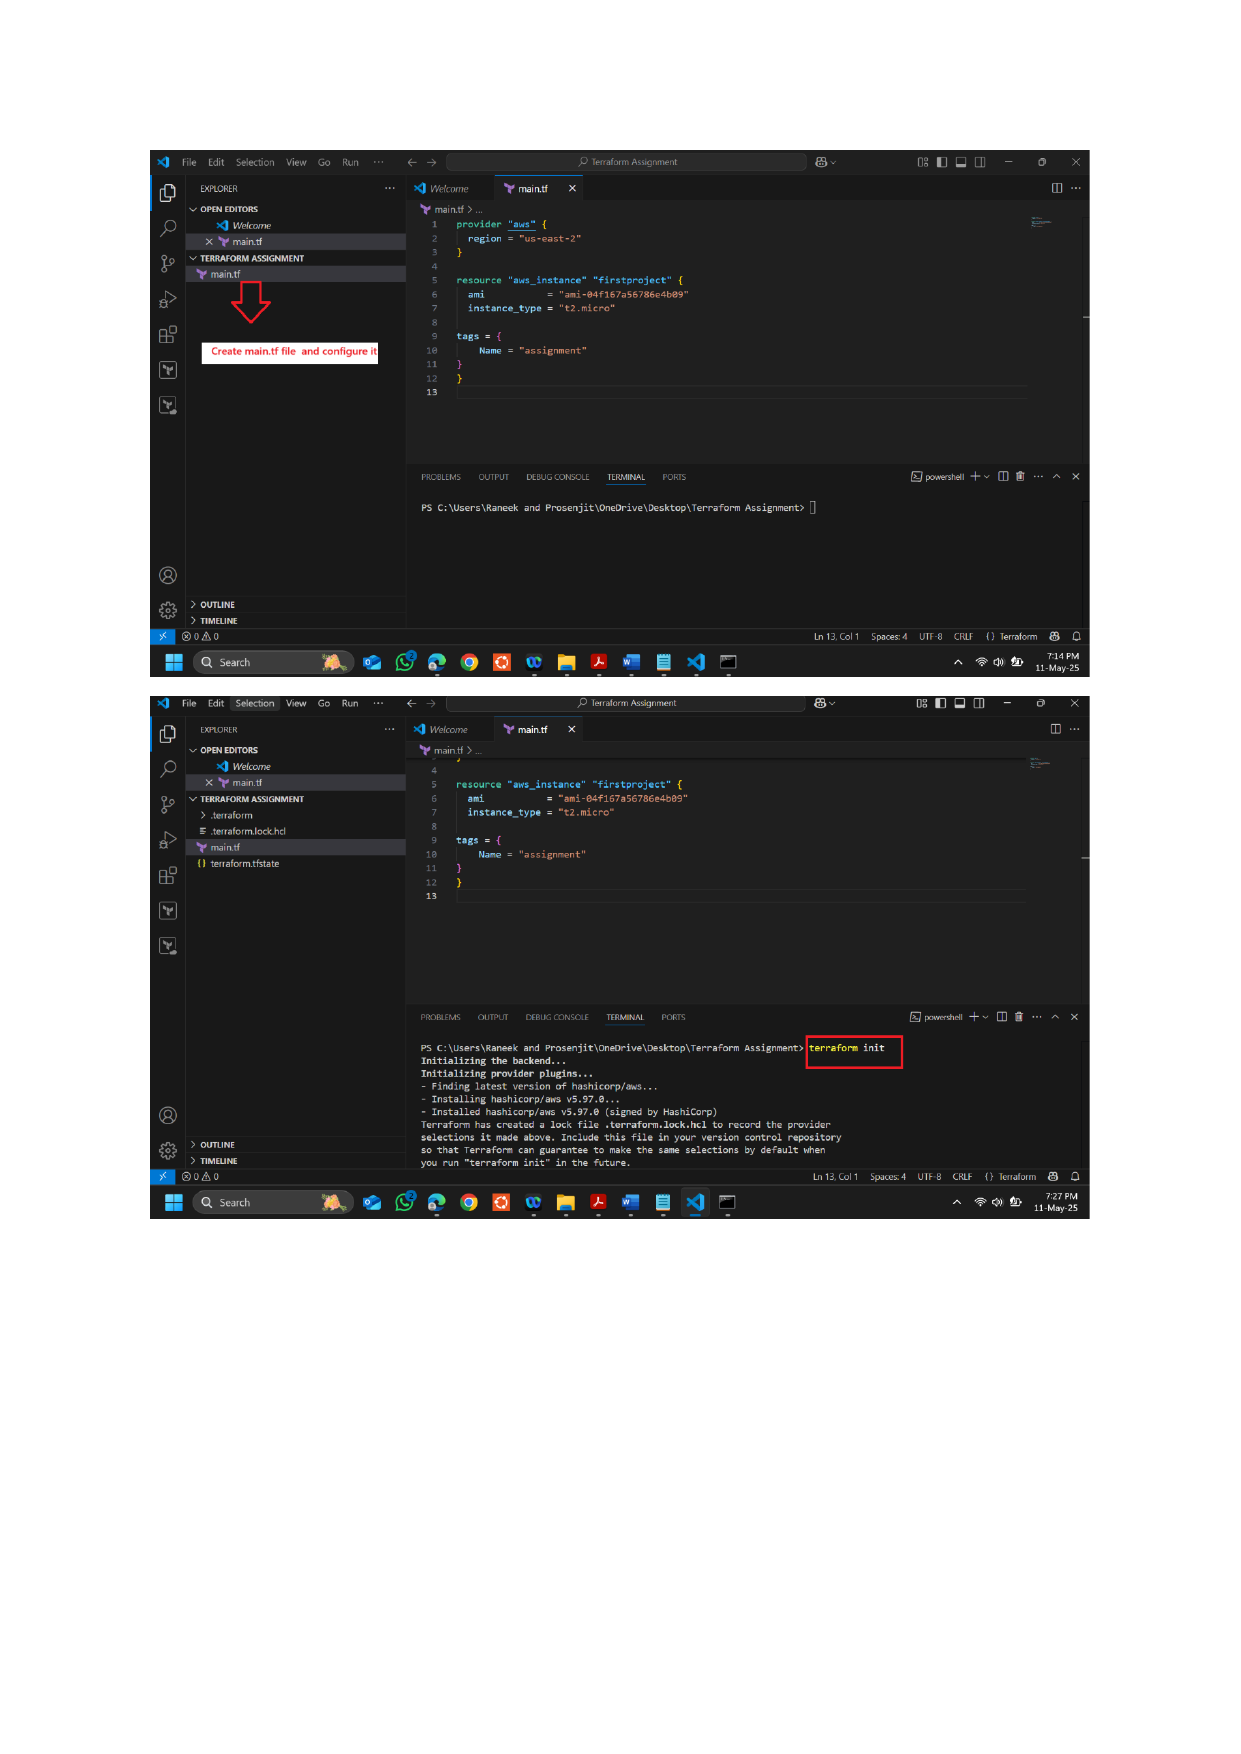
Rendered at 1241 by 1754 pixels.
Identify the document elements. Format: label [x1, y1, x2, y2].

picture [150, 150, 1090, 677]
picture [150, 696, 1090, 1219]
